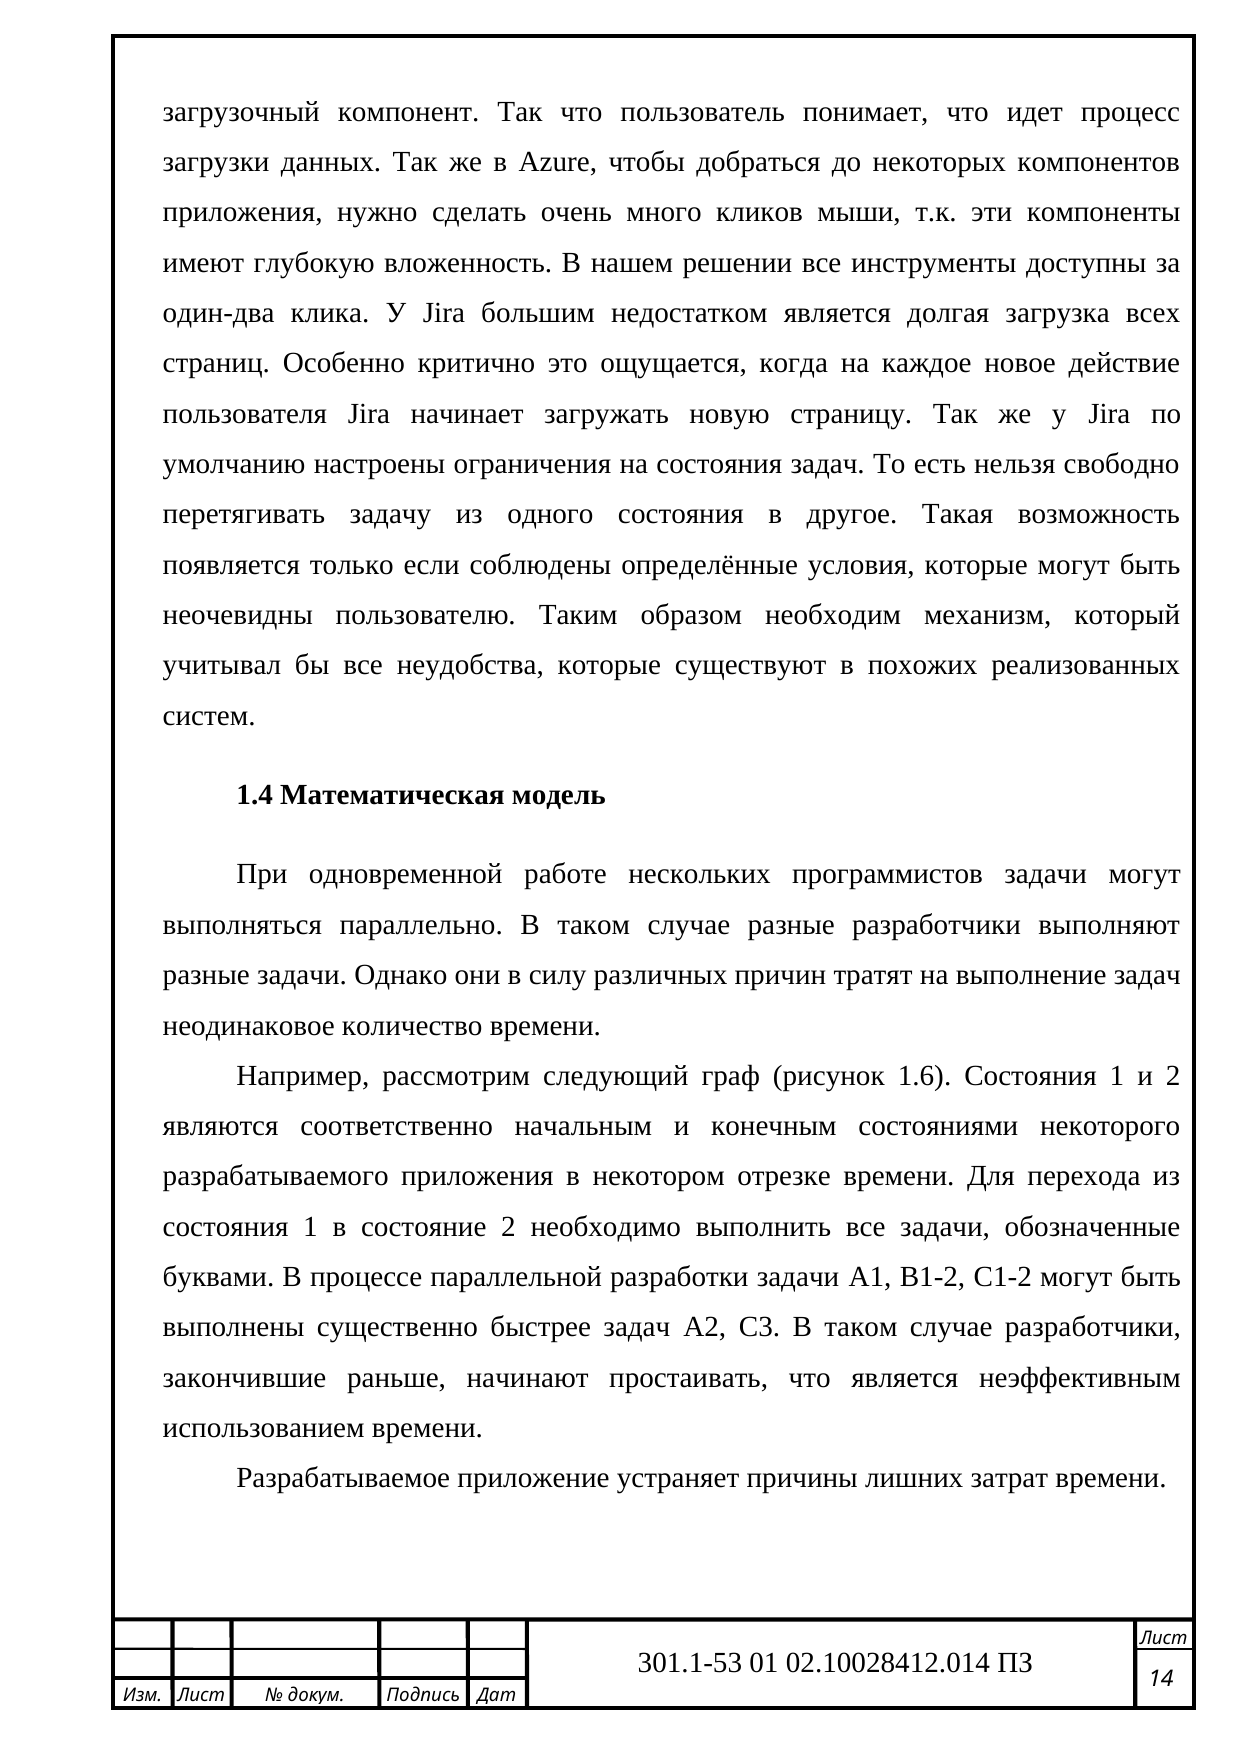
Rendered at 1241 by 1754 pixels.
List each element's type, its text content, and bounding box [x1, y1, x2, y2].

text Разрабатываемое приложение устраняет причины лишних затрат времени. [162, 1460, 1181, 1494]
text 1.4 Математическая модель [162, 777, 1181, 811]
text Например, рассмотрим следующий граф (рисунок 1.6). Состояния 1 и 2 являются соответственно начальным и конечным состояниями некоторого разрабатываемого приложения в некотором отрезке времени. Для перехода из состояния 1 в состояние 2 необходимо выполнить все задачи, обозначенные буквами. В процессе параллельной разработки задачи A1, B1-2, C1-2 могут быть выполнены существенно быстрее задач A2, C3. В таком случае разработчики, закончившие раньше, начинают простаивать, что является неэффективным использованием времени. [162, 1058, 1181, 1444]
text При одновременной работе нескольких программистов задачи могут выполняться параллельно. В таком случае разные разработчики выполняют разные задачи. Однако они в силу различных причин тратят на выполнение задач неодинаковое количество времени. [162, 857, 1181, 1041]
